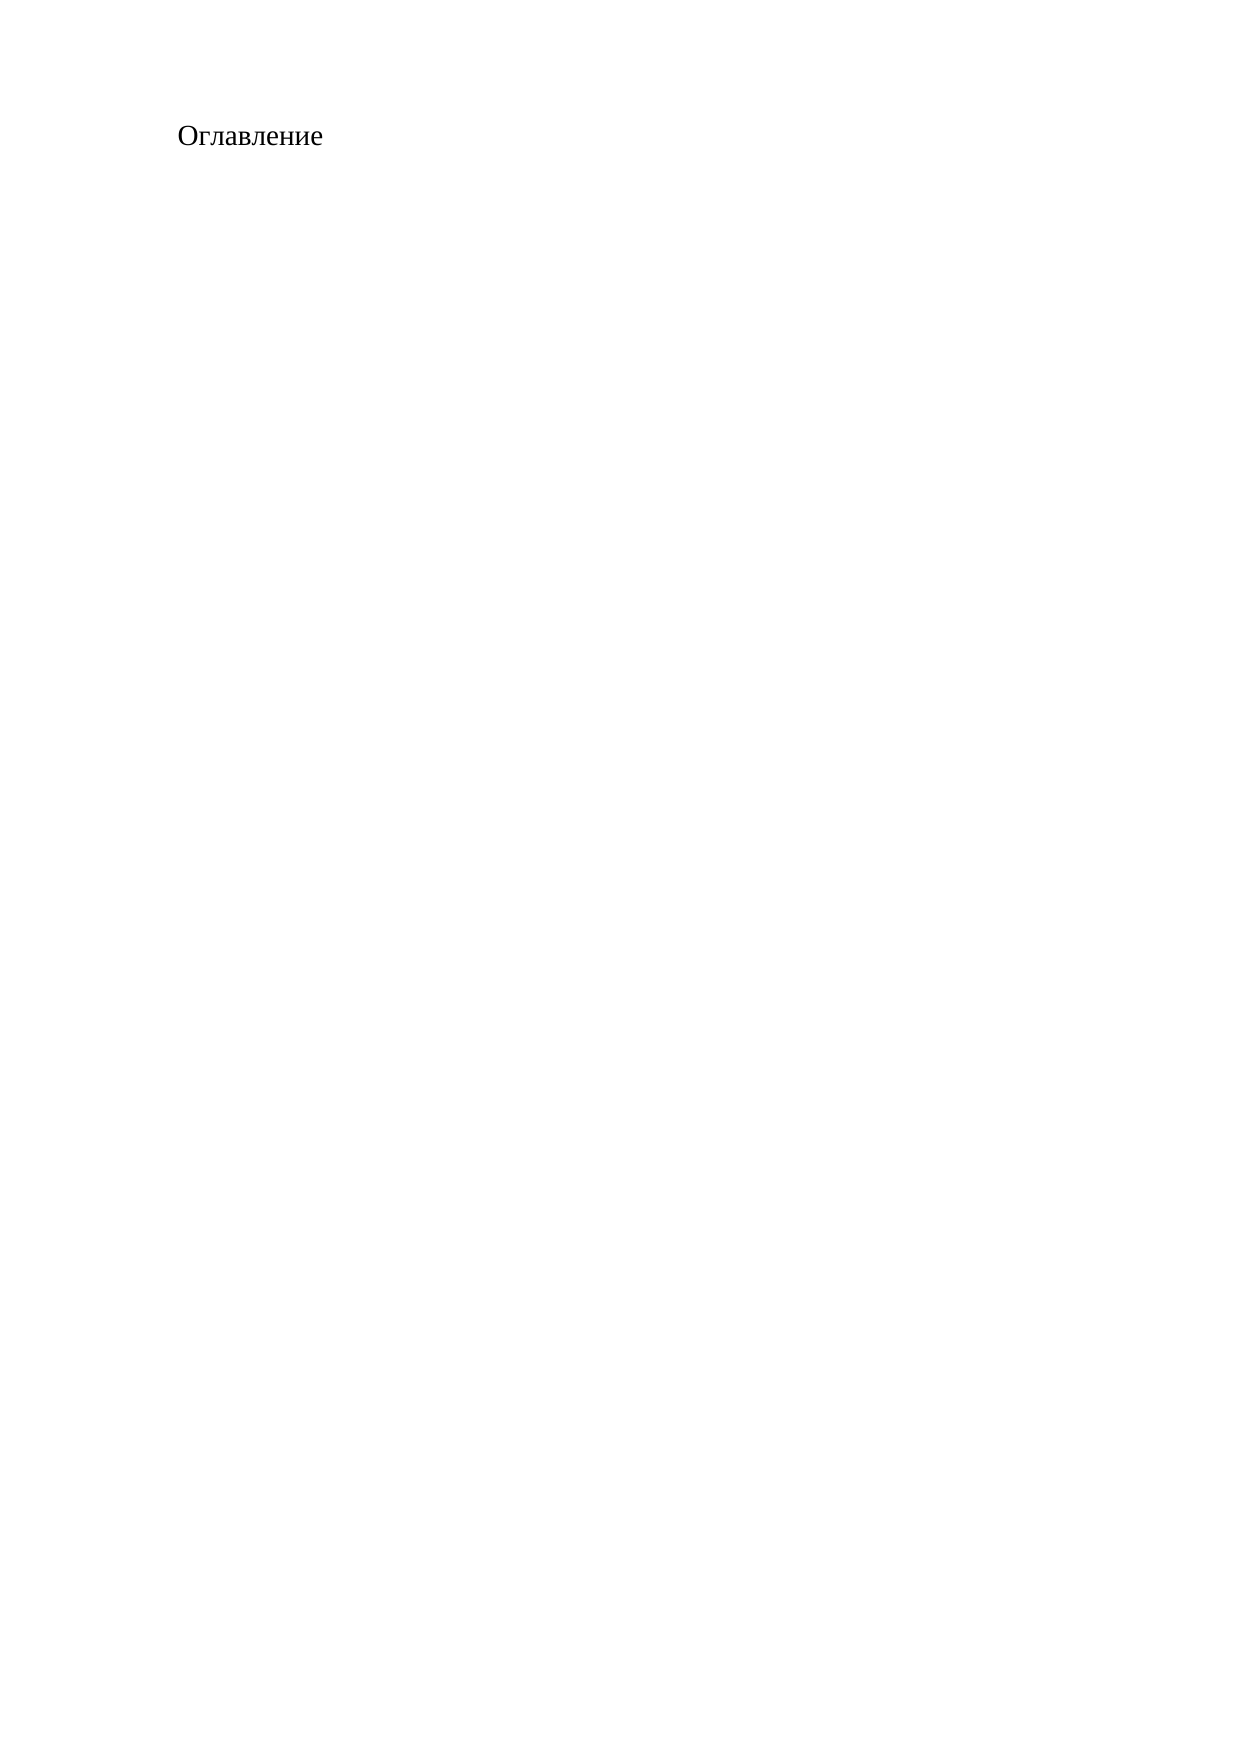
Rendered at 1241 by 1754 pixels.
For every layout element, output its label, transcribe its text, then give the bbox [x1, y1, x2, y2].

text Оглавление [177, 118, 1152, 152]
